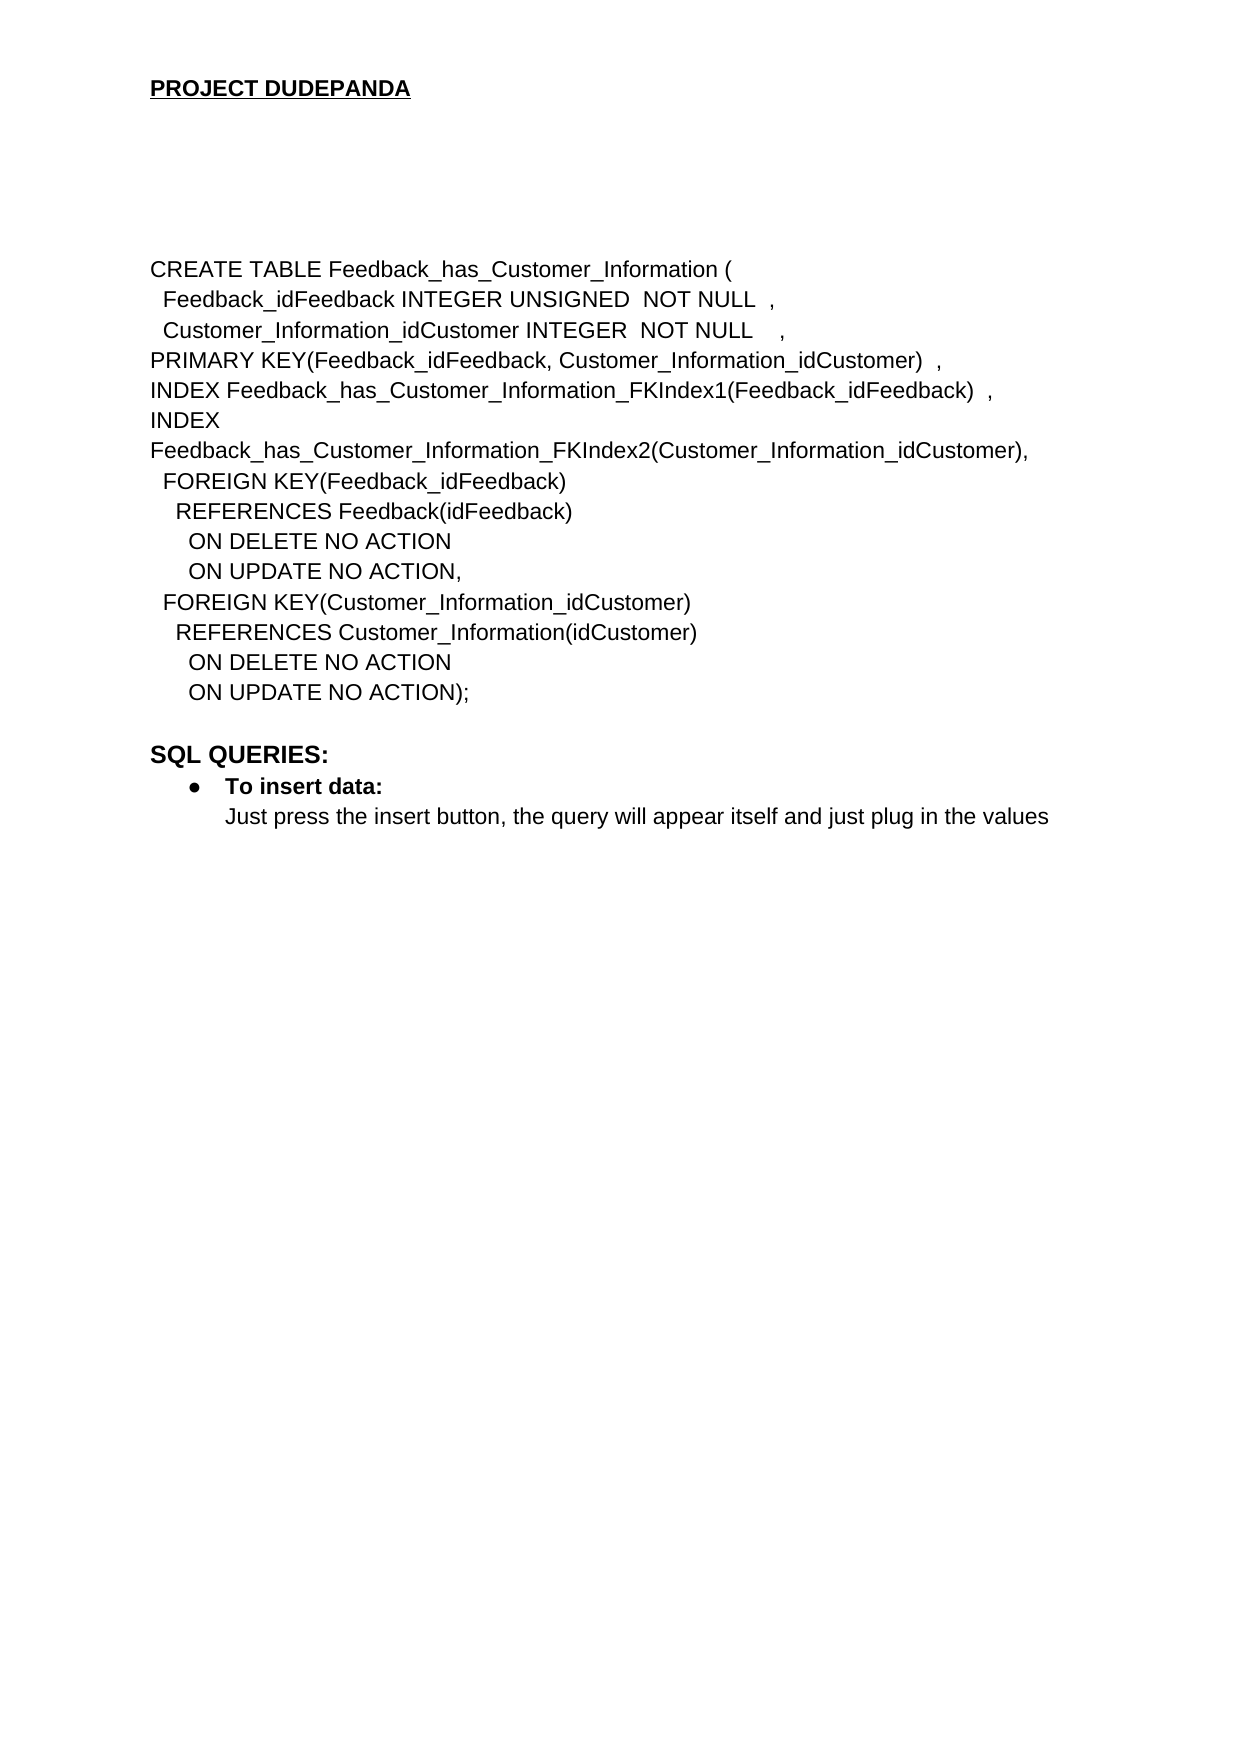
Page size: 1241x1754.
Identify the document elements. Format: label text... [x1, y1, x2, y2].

text Customer_Information_idCustomer INTEGER NOT NULL , [150, 317, 1090, 343]
text REFERENCES Customer_Information(idCustomer) [150, 619, 1090, 645]
text Just press the insert button, the query will appear itself and just plug in the values [150, 803, 1090, 829]
text INDEX Feedback_has_Customer_Information_FKIndex2(Customer_Information_idCustomer), [150, 407, 1090, 464]
text FOREIGN KEY(Customer_Information_idCustomer) [150, 588, 1090, 615]
text CREATE TABLE Feedback_has_Customer_Information ( [150, 256, 1090, 283]
text PRIMARY KEY(Feedback_idFeedback, Customer_Information_idCustomer) , [150, 347, 1090, 373]
text ON UPDATE NO ACTION); [150, 679, 1090, 706]
text ON DELETE NO ACTION [150, 528, 1090, 554]
list To insert data: [187, 773, 1090, 799]
text Feedback_idFeedback INTEGER UNSIGNED NOT NULL , [150, 286, 1090, 313]
text INDEX Feedback_has_Customer_Information_FKIndex1(Feedback_idFeedback) , [150, 377, 1090, 403]
text ON DELETE NO ACTION [150, 649, 1090, 675]
text REFERENCES Feedback(idFeedback) [150, 498, 1090, 524]
text ON UPDATE NO ACTION, [150, 558, 1090, 585]
text FOREIGN KEY(Feedback_idFeedback) [150, 468, 1090, 494]
text SQL QUERIES: [150, 739, 1090, 768]
